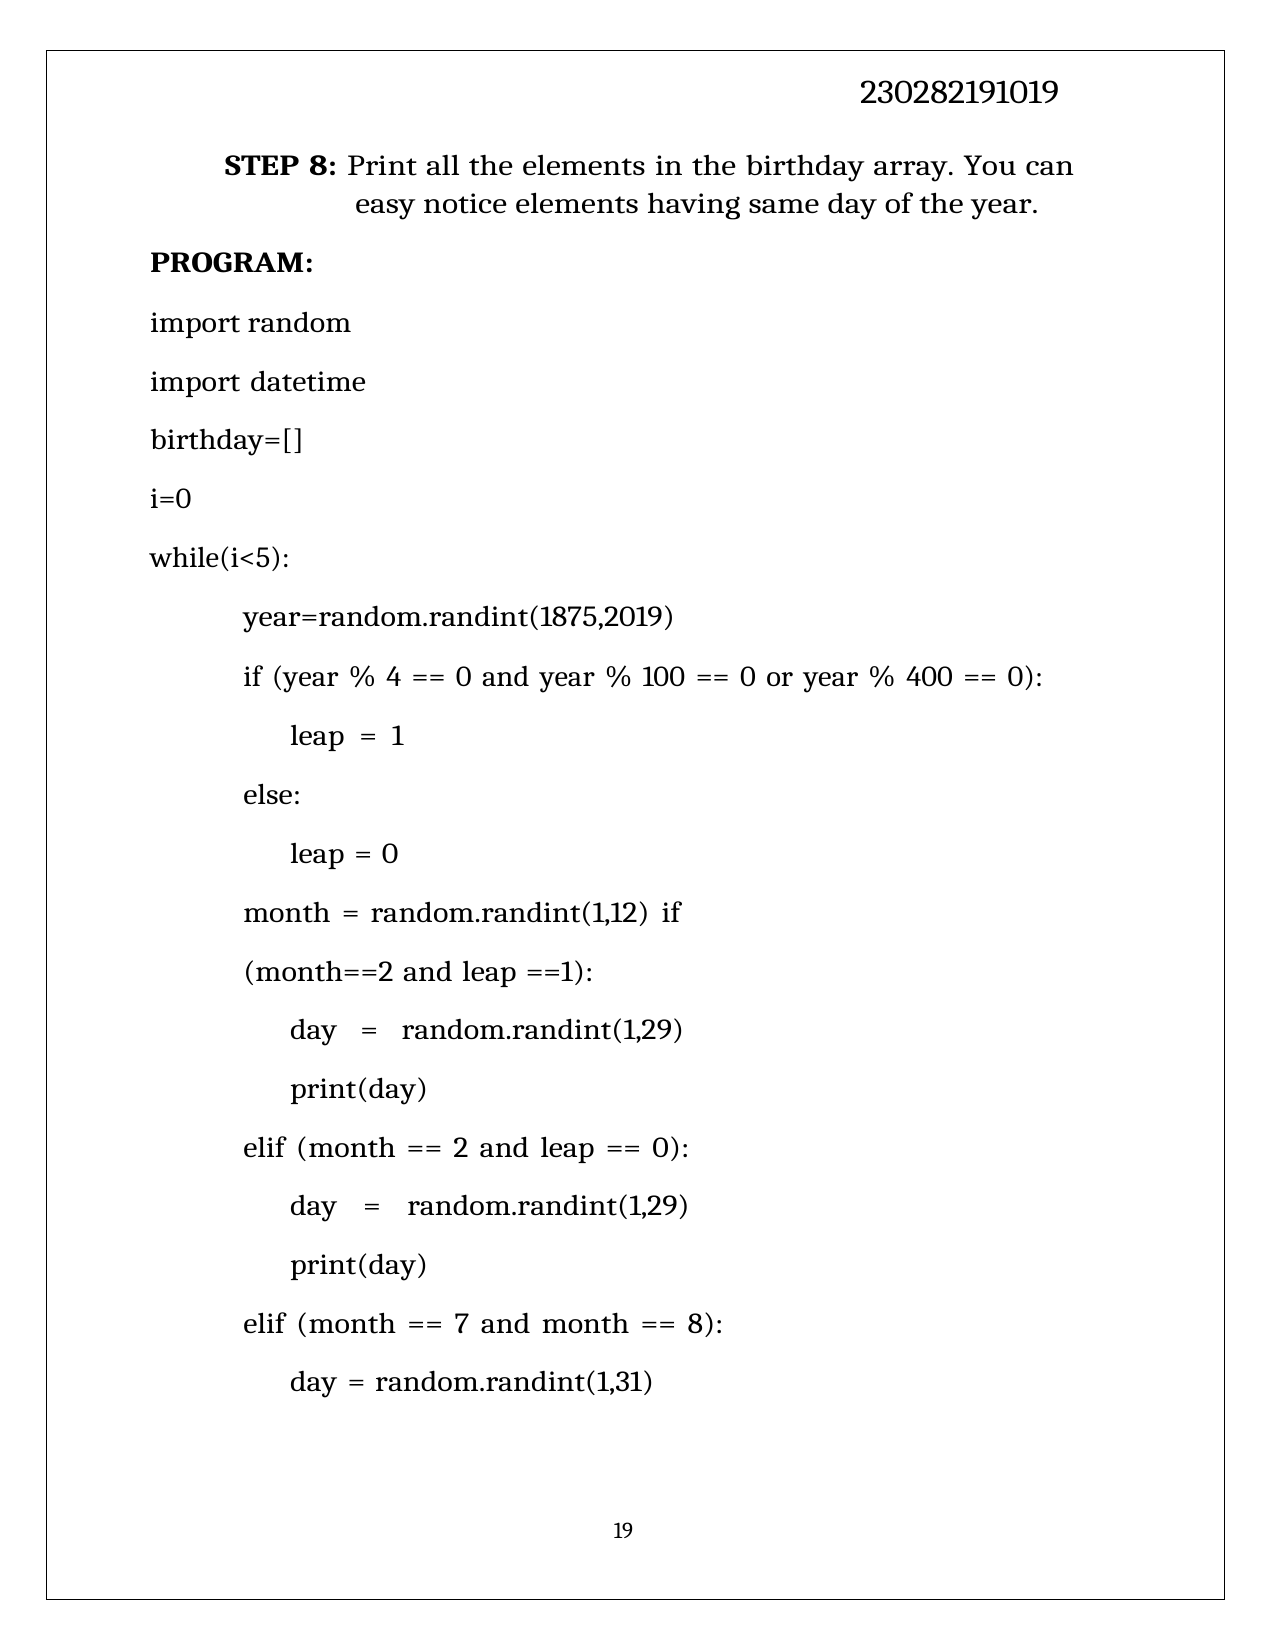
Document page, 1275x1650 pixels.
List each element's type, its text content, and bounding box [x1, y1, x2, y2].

text i=0 while(i<5): [150, 482, 297, 574]
text import random import datetime birthday=[] [150, 306, 379, 457]
text if (year % 4 == 0 and year % 100 == 0 or year % 400 == 0): [243, 660, 1224, 693]
text year=random.randint(1875,2019) [243, 600, 1224, 634]
text month = random.randint(1,12) if (month==2 and leap ==1): [243, 896, 680, 988]
text day = random.randint(1,29) print(day) [290, 1013, 685, 1106]
text elif (month == 2 and leap == 0): day = random.randint(1,29) print(day) [243, 1131, 691, 1282]
text leap = 1 else: [243, 719, 403, 811]
subtitle PROGRAM: [150, 246, 1224, 280]
text STEP 8: Print all the elements in the birthday array. You can easy notice elements having same day of the year. [225, 149, 1111, 221]
text leap = 0 [290, 837, 1224, 870]
text elif (month == 7 and month == 8): day = random.randint(1,31) [243, 1307, 725, 1399]
